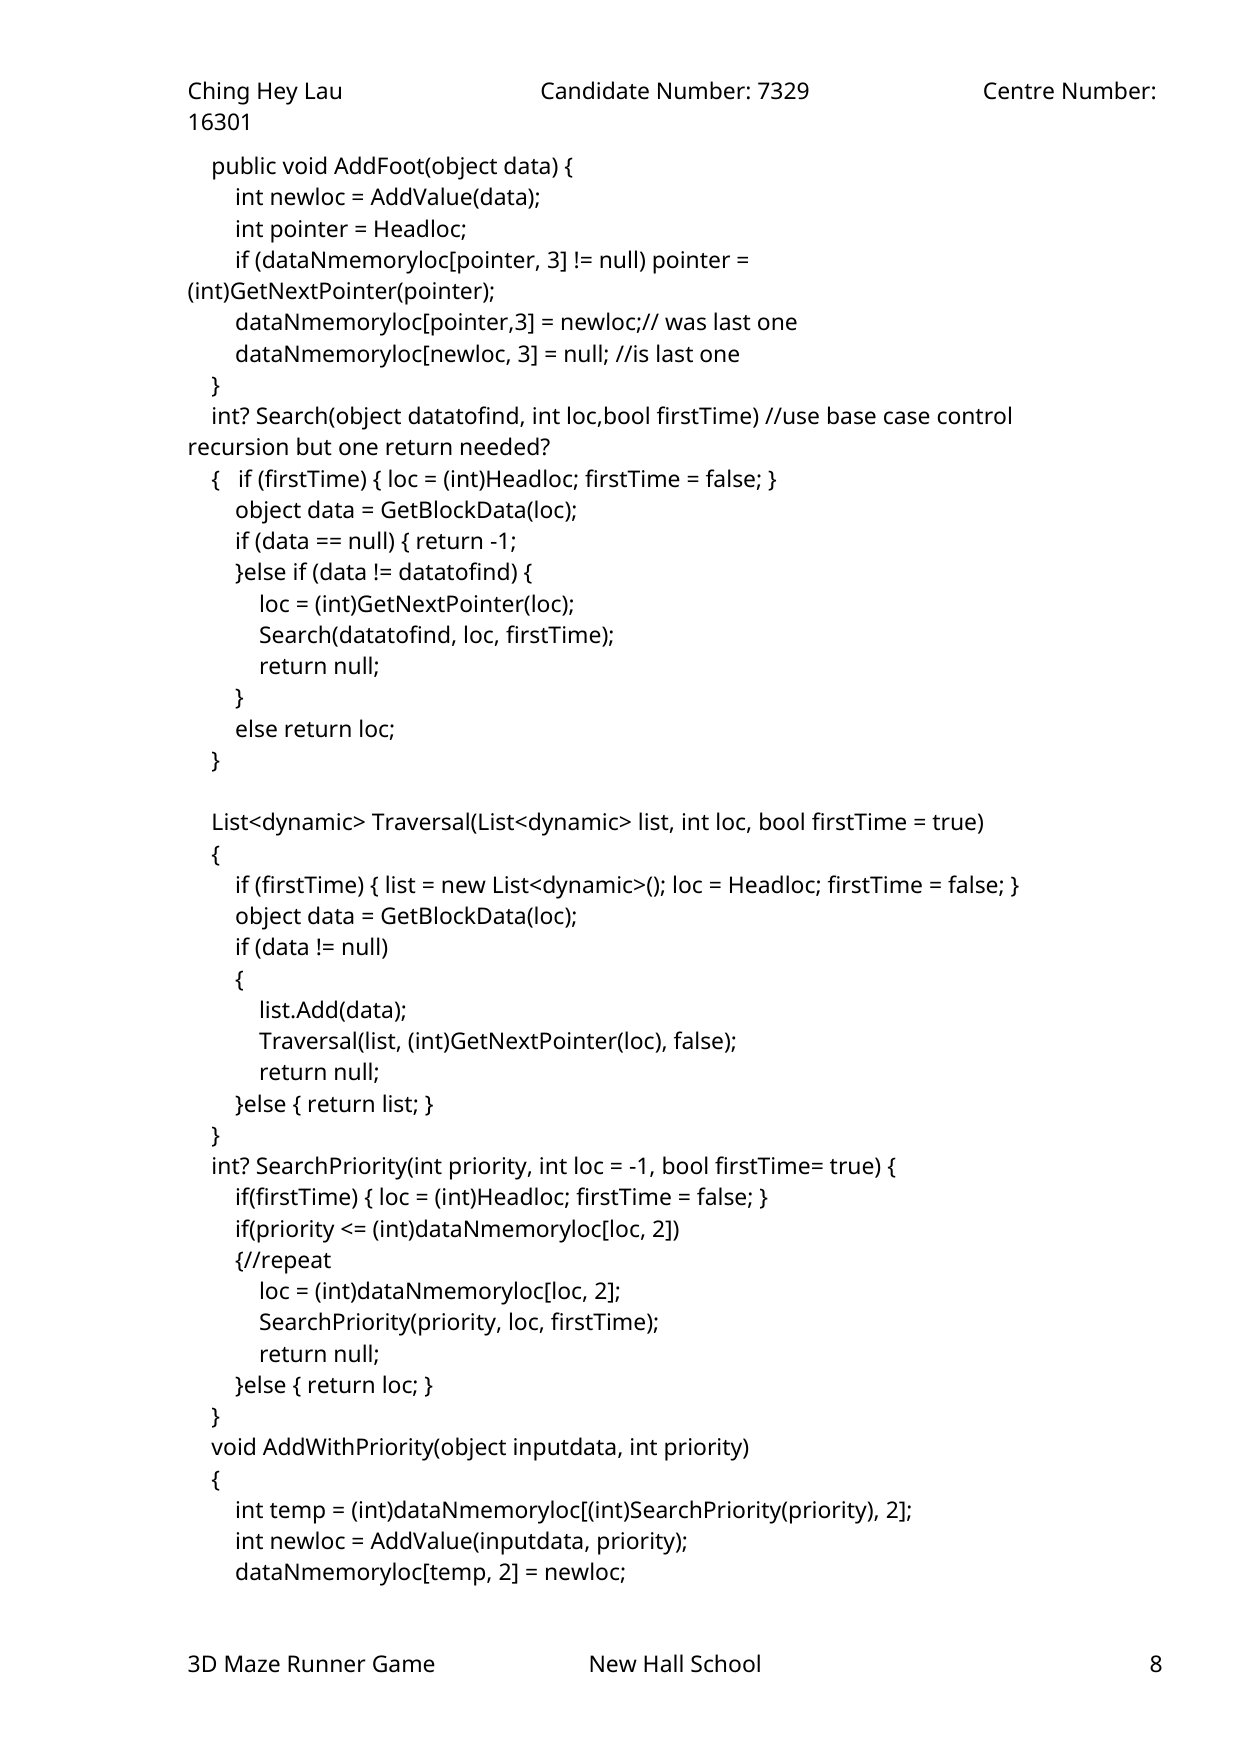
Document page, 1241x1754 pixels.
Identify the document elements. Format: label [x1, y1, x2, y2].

text [187, 150, 1053, 1587]
